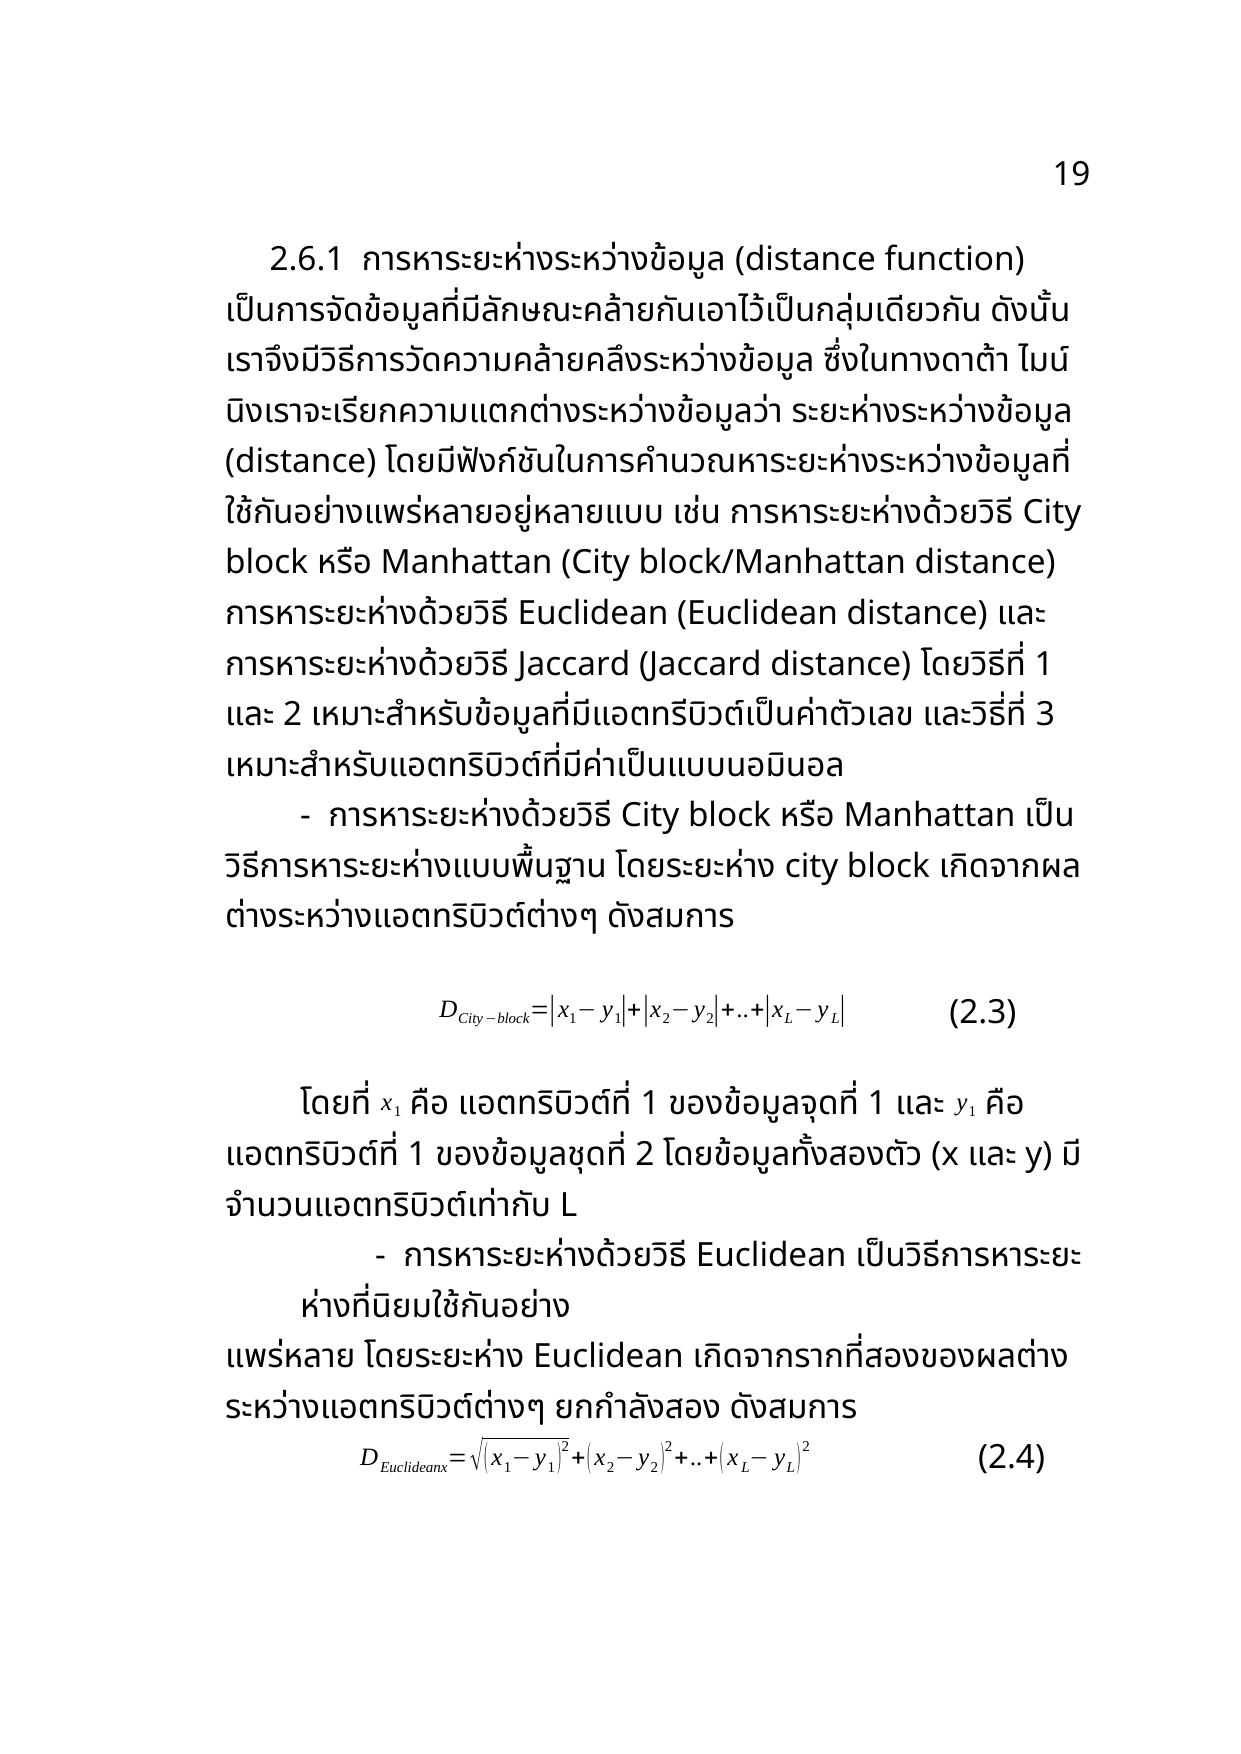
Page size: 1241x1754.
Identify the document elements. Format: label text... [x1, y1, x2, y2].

text แพร่หลาย โดยระยะห่าง Euclidean เกิดจากรากที่สองของผลต่างระหว่างแอตทริบิวต์ต่างๆ ยกกำลังสอง ดังสมการ [225, 1332, 1090, 1433]
text 2.6.1 การหาระยะห่างระหว่างข้อมูล (distance function) เป็นการจัดข้อมูลที่มีลักษณะคล้ายกันเอาไว้เป็นกลุ่มเดียวกัน ดังนั้นเราจึงมีวิธีการวัดความคล้ายคลึงระหว่างข้อมูล ซึ่งในทางดาต้า ไมน์นิงเราจะเรียกความแตกต่างระหว่างข้อมูลว่า ระยะห่างระหว่างข้อมูล (distance) โดยมีฟังก์ชันในการคำนวณหาระยะห่างระหว่างข้อมูลที่ใช้กันอย่างแพร่หลายอยู่หลายแบบ เช่น การหาระยะห่างด้วยวิธี City block หรือ Manhattan (City block/Manhattan distance) การหาระยะห่างด้วยวิธี Euclidean (Euclidean distance) และการหาระยะห่างด้วยวิธี Jaccard (Jaccard distance) โดยวิธีที่ 1 และ 2 เหมาะสำหรับข้อมูลที่มีแอตทรีบิวต์เป็นค่าตัวเลข และวิธี่ที่ 3 เหมาะสำหรับแอตทริบิวต์ที่มีค่าเป็นแบบนอมินอล [225, 235, 1090, 791]
text (2.4) [225, 1433, 1090, 1479]
text โดยที่ คือ แอตทริบิวต์ที่ 1 ของข้อมูลจุดที่ 1 และ คือ แอตทริบิวต์ที่ 1 ของข้อมูลชุดที่ 2 โดยข้อมูลทั้งสองตัว (x และ y) มีจำนวนแอตทริบิวต์เท่ากับ L [225, 1079, 1090, 1231]
text (2.3) [300, 988, 1140, 1034]
text - การหาระยะห่างด้วยวิธี Euclidean เป็นวิธีการหาระยะห่างที่นิยมใช้กันอย่าง [300, 1231, 1090, 1332]
text - การหาระยะห่างด้วยวิธี City block หรือ Manhattan เป็นวิธีการหาระยะห่างแบบพื้นฐาน โดยระยะห่าง city block เกิดจากผลต่างระหว่างแอตทริบิวต์ต่างๆ ดังสมการ [225, 791, 1090, 943]
